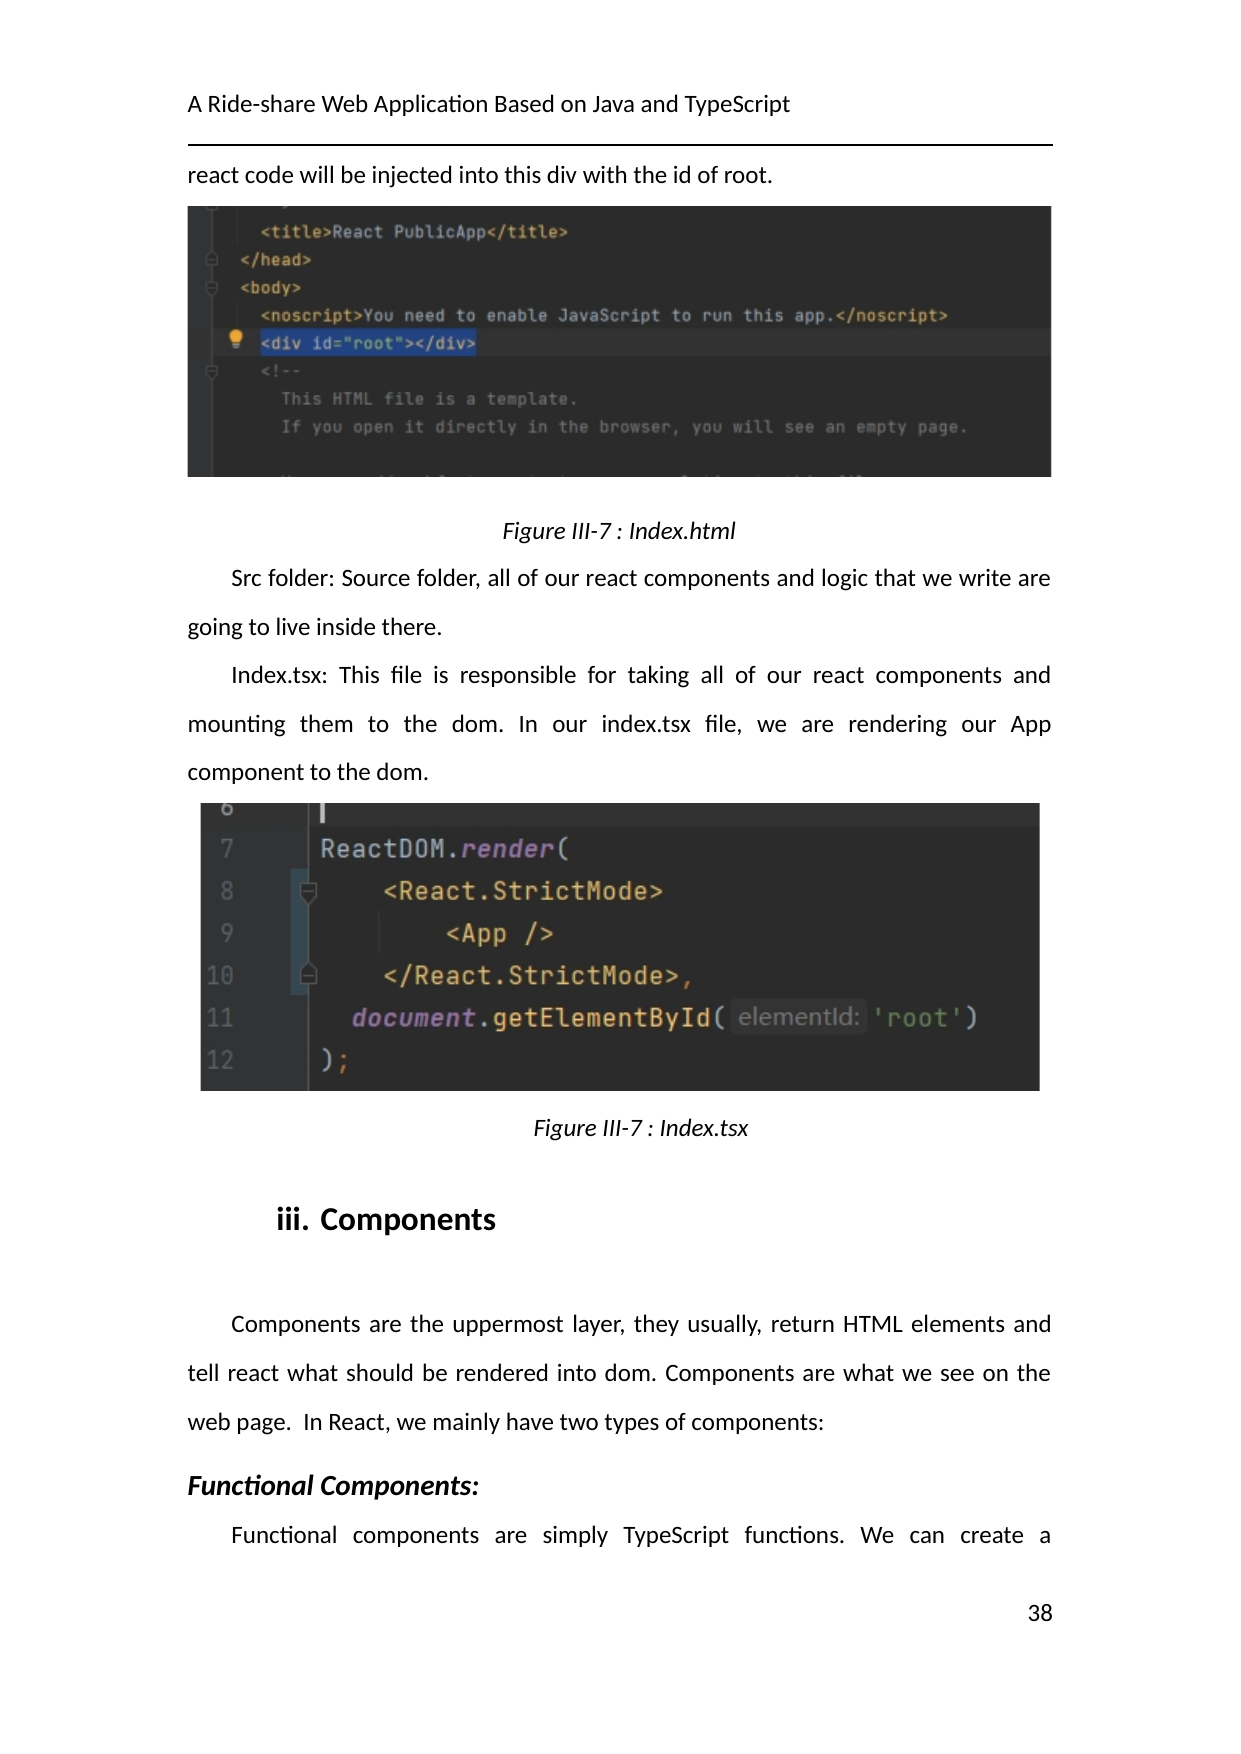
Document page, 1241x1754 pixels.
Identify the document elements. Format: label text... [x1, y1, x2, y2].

picture [187, 206, 1053, 477]
subtitle Components [276, 1186, 1053, 1251]
text Figure III-7 : Index.html [187, 514, 1053, 546]
title Functional Components: [187, 1453, 1053, 1518]
text Components are the uppermost layer, they usually, return HTML elements and tell react what should be rendered into dom. Components are what we see on the web page. In React, we mainly have two types of components: [187, 1308, 1053, 1438]
text Src folder: Source folder, all of our react components and logic that we write are going to live inside there. [187, 562, 1053, 643]
text Figure III-7 : Index.tsx [187, 1111, 1053, 1143]
text Index.tsx: This file is responsible for taking all of our react components and mounting them to the dom. In our index.tsx file, we are rendering our App component to the dom. [187, 658, 1053, 788]
picture [200, 803, 1040, 1091]
